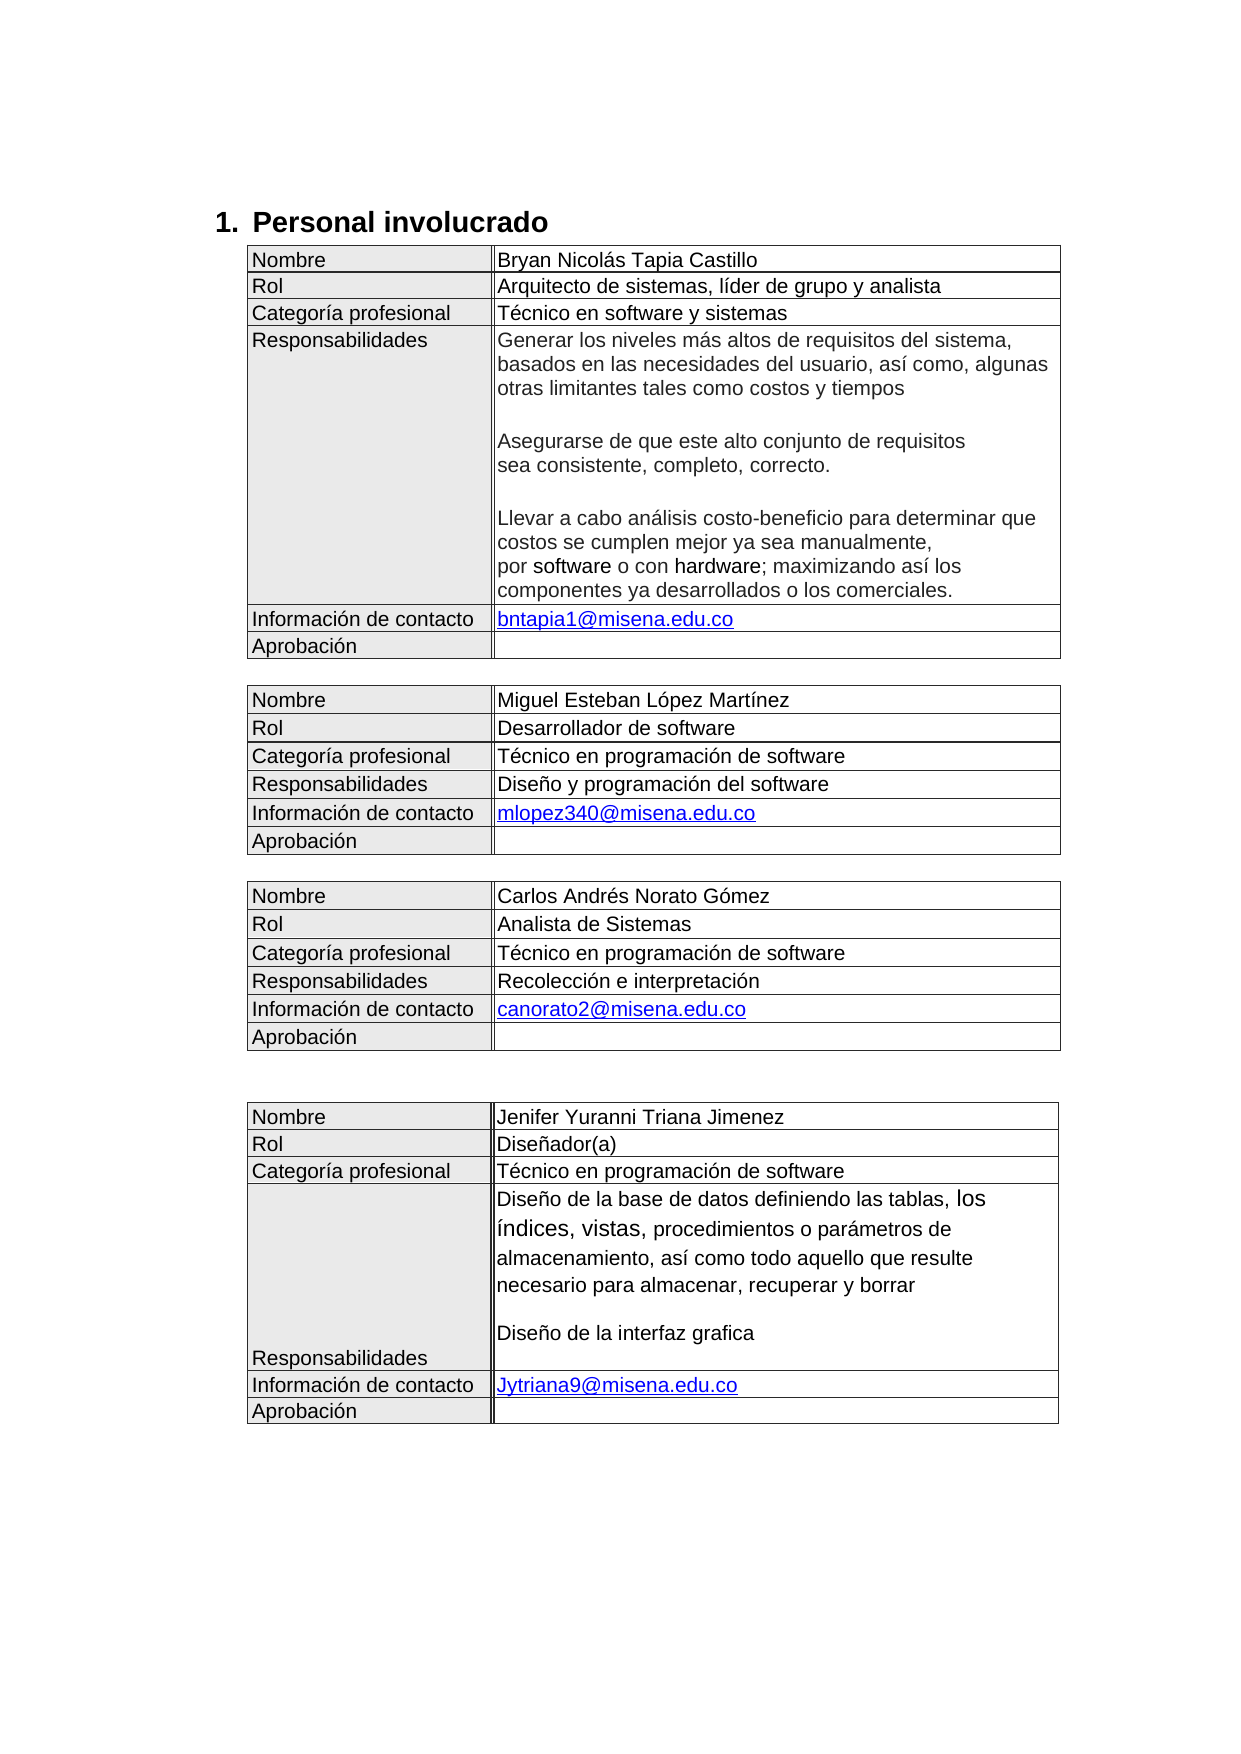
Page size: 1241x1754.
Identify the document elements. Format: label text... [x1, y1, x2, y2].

table_cell Categoría profesional [248, 299, 491, 325]
table_cell Rol [248, 714, 491, 741]
table_cell Técnico en programación de software [495, 1157, 1058, 1182]
table_cell Rol [248, 1130, 490, 1156]
table_cell Recolección e interpretación [495, 967, 1060, 994]
table_cell Responsabilidades [248, 1184, 490, 1370]
table_cell Diseño de la base de datos definiendo las tablas, los índices, vistas, procedimientos o parámetros de almacenamiento, así como todo aquello que resulte necesario para almacenar, recuperar y borrar Diseño de la interfaz grafica [495, 1184, 1058, 1370]
table_header Bryan Nicolás Tapia Castillo [495, 246, 1060, 271]
table_cell Desarrollador de software [495, 714, 1060, 741]
table_cell Información de contacto [248, 605, 491, 631]
table_header Nombre [248, 882, 491, 909]
table_cell [495, 1398, 1058, 1423]
subtitle Personal involucrado [215, 205, 1063, 238]
table_cell [495, 827, 1060, 854]
table_header Nombre [248, 246, 491, 271]
table_cell mlopez340@misena.edu.co [495, 799, 1060, 826]
table_cell [495, 632, 1060, 658]
table_cell [495, 1023, 1060, 1050]
table_cell Información de contacto [248, 1371, 490, 1397]
table_cell Generar los niveles más altos de requisitos del sistema, basados en las necesidades del usuario, así como, algunas otras limitantes tales como costos y tiempos Asegurarse de que este alto conjunto de requisitos sea consistente, completo, correcto. Llevar a cabo análisis costo-beneficio para determinar que costos se cumplen mejor ya sea manualmente, por software o con hardware; maximizando así los componentes ya desarrollados o los comerciales. [495, 326, 1060, 604]
table_cell Información de contacto [248, 995, 491, 1022]
table_cell Responsabilidades [248, 326, 491, 604]
table_cell Arquitecto de sistemas, líder de grupo y analista [495, 273, 1060, 298]
table_header Nombre [248, 1103, 490, 1129]
table_header Carlos Andrés Norato Gómez [495, 882, 1060, 909]
table_cell Técnico en programación de software [495, 743, 1060, 769]
table_cell canorato2@misena.edu.co [495, 995, 1060, 1022]
table_cell Categoría profesional [248, 1157, 490, 1182]
table_cell Diseño y programación del software [495, 771, 1060, 798]
table_cell Técnico en programación de software [495, 939, 1060, 966]
table_cell Aprobación [248, 1398, 490, 1423]
table_cell Aprobación [248, 632, 491, 658]
table_cell Analista de Sistemas [495, 910, 1060, 937]
table_cell Diseñador(a) [495, 1130, 1058, 1156]
table_header Miguel Esteban López Martínez [495, 686, 1060, 713]
table_cell Jytriana9@misena.edu.co [495, 1371, 1058, 1397]
table_cell Técnico en software y sistemas [495, 299, 1060, 325]
table_cell Categoría profesional [248, 743, 491, 769]
table_cell bntapia1@misena.edu.co [495, 605, 1060, 631]
table_header Jenifer Yuranni Triana Jimenez [495, 1103, 1058, 1129]
table_cell Rol [248, 273, 491, 298]
table_cell Rol [248, 910, 491, 937]
table_cell Categoría profesional [248, 939, 491, 966]
table_cell Información de contacto [248, 799, 491, 826]
table_cell Responsabilidades [248, 967, 491, 994]
table_cell Responsabilidades [248, 771, 491, 798]
table_cell Aprobación [248, 827, 491, 854]
table_header Nombre [248, 686, 491, 713]
table_cell Aprobación [248, 1023, 491, 1050]
